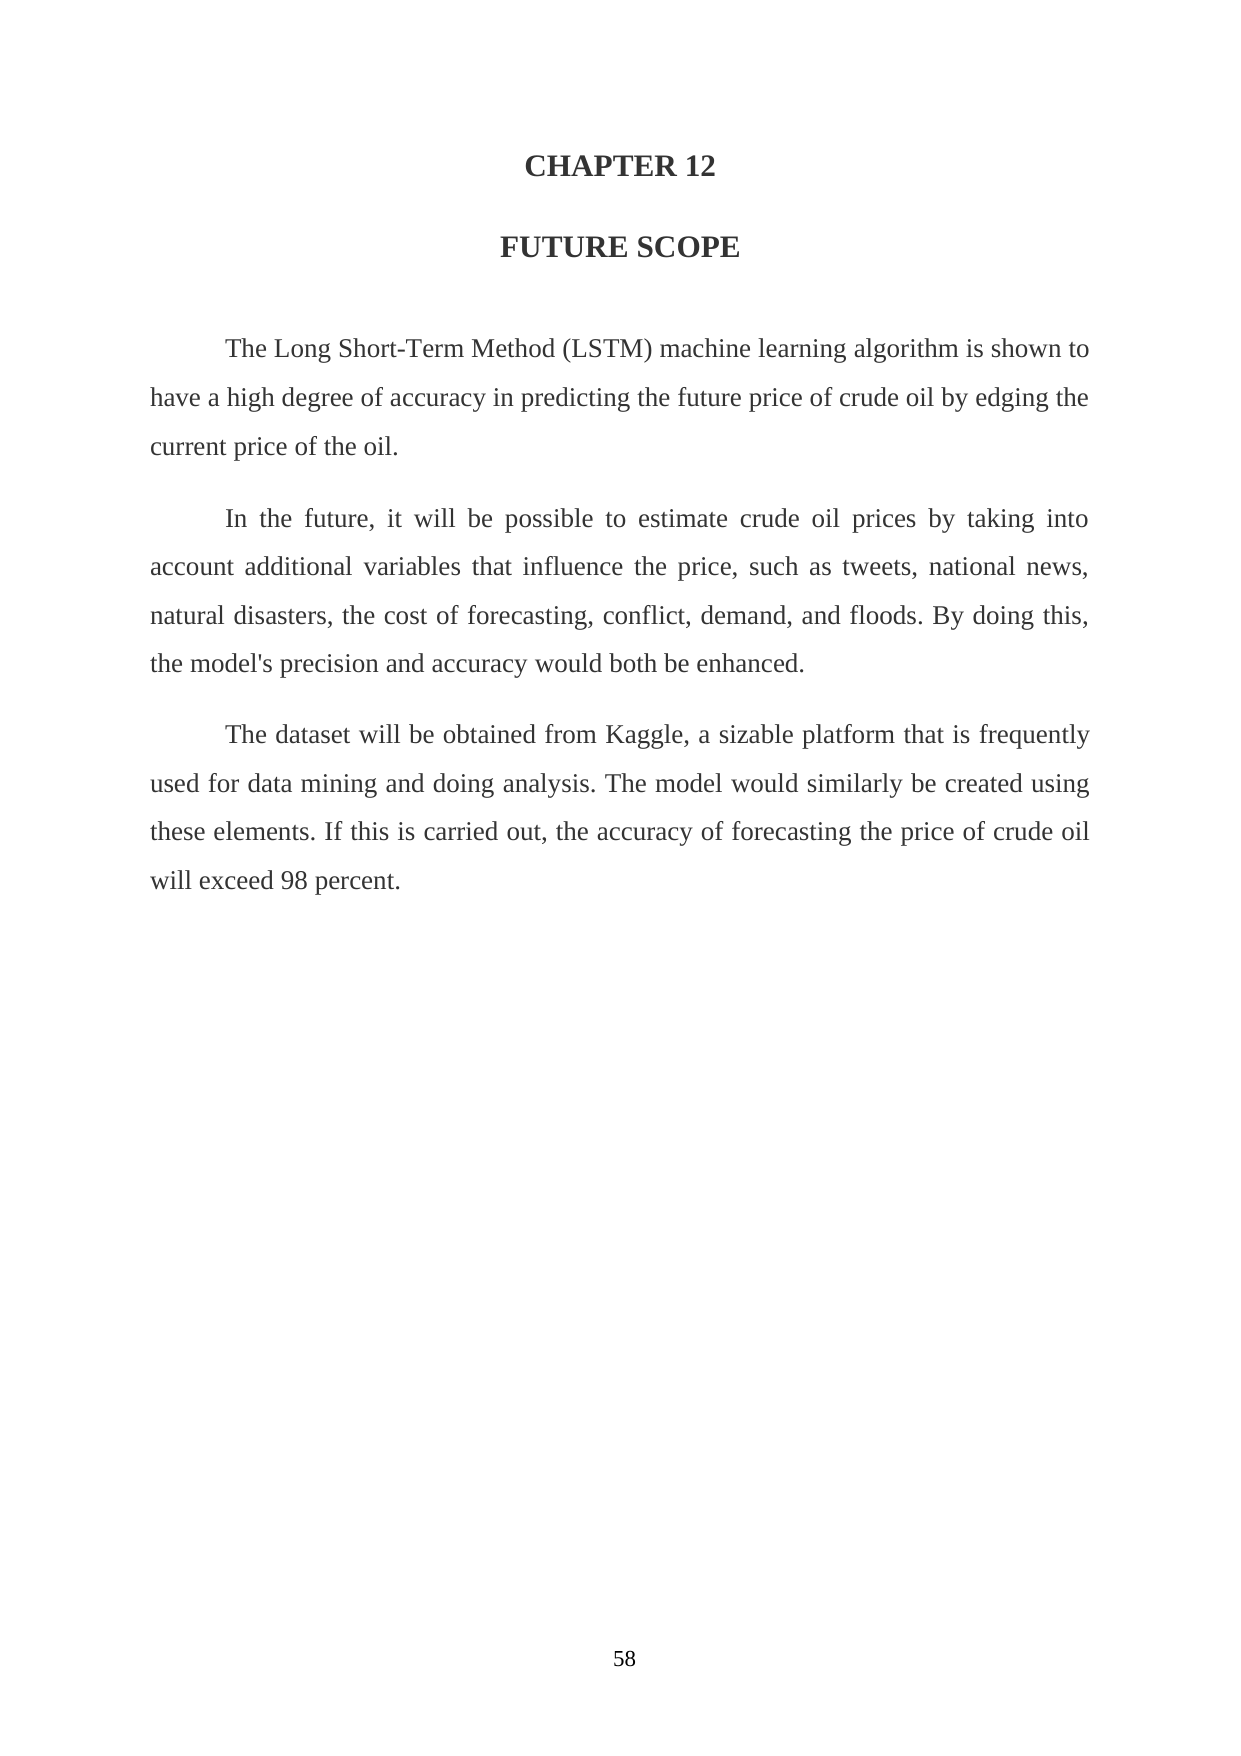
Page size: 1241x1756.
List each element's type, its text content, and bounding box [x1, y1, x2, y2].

text The Long Short-Term Method (LSTM) machine learning algorithm is shown to have a high degree of accuracy in predicting the future price of crude oil by edging the current price of the oil. [150, 332, 1091, 461]
text The dataset will be obtained from Kaggle, a sizable platform that is frequently used for data mining and doing analysis. The model would similarly be created using these elements. If this is carried out, the accuracy of forecasting the price of crude oil will exceed 98 percent. [150, 718, 1092, 895]
text In the future, it will be possible to estimate crude oil prices by taking into account additional variables that influence the price, such as tweets, national news, natural disasters, the cost of forecasting, conflict, demand, and floods. By doing this, the model's precision and accuracy would both be enhanced. [150, 502, 1090, 678]
subtitle CHAPTER 12 FUTURE SCOPE [499, 147, 741, 264]
